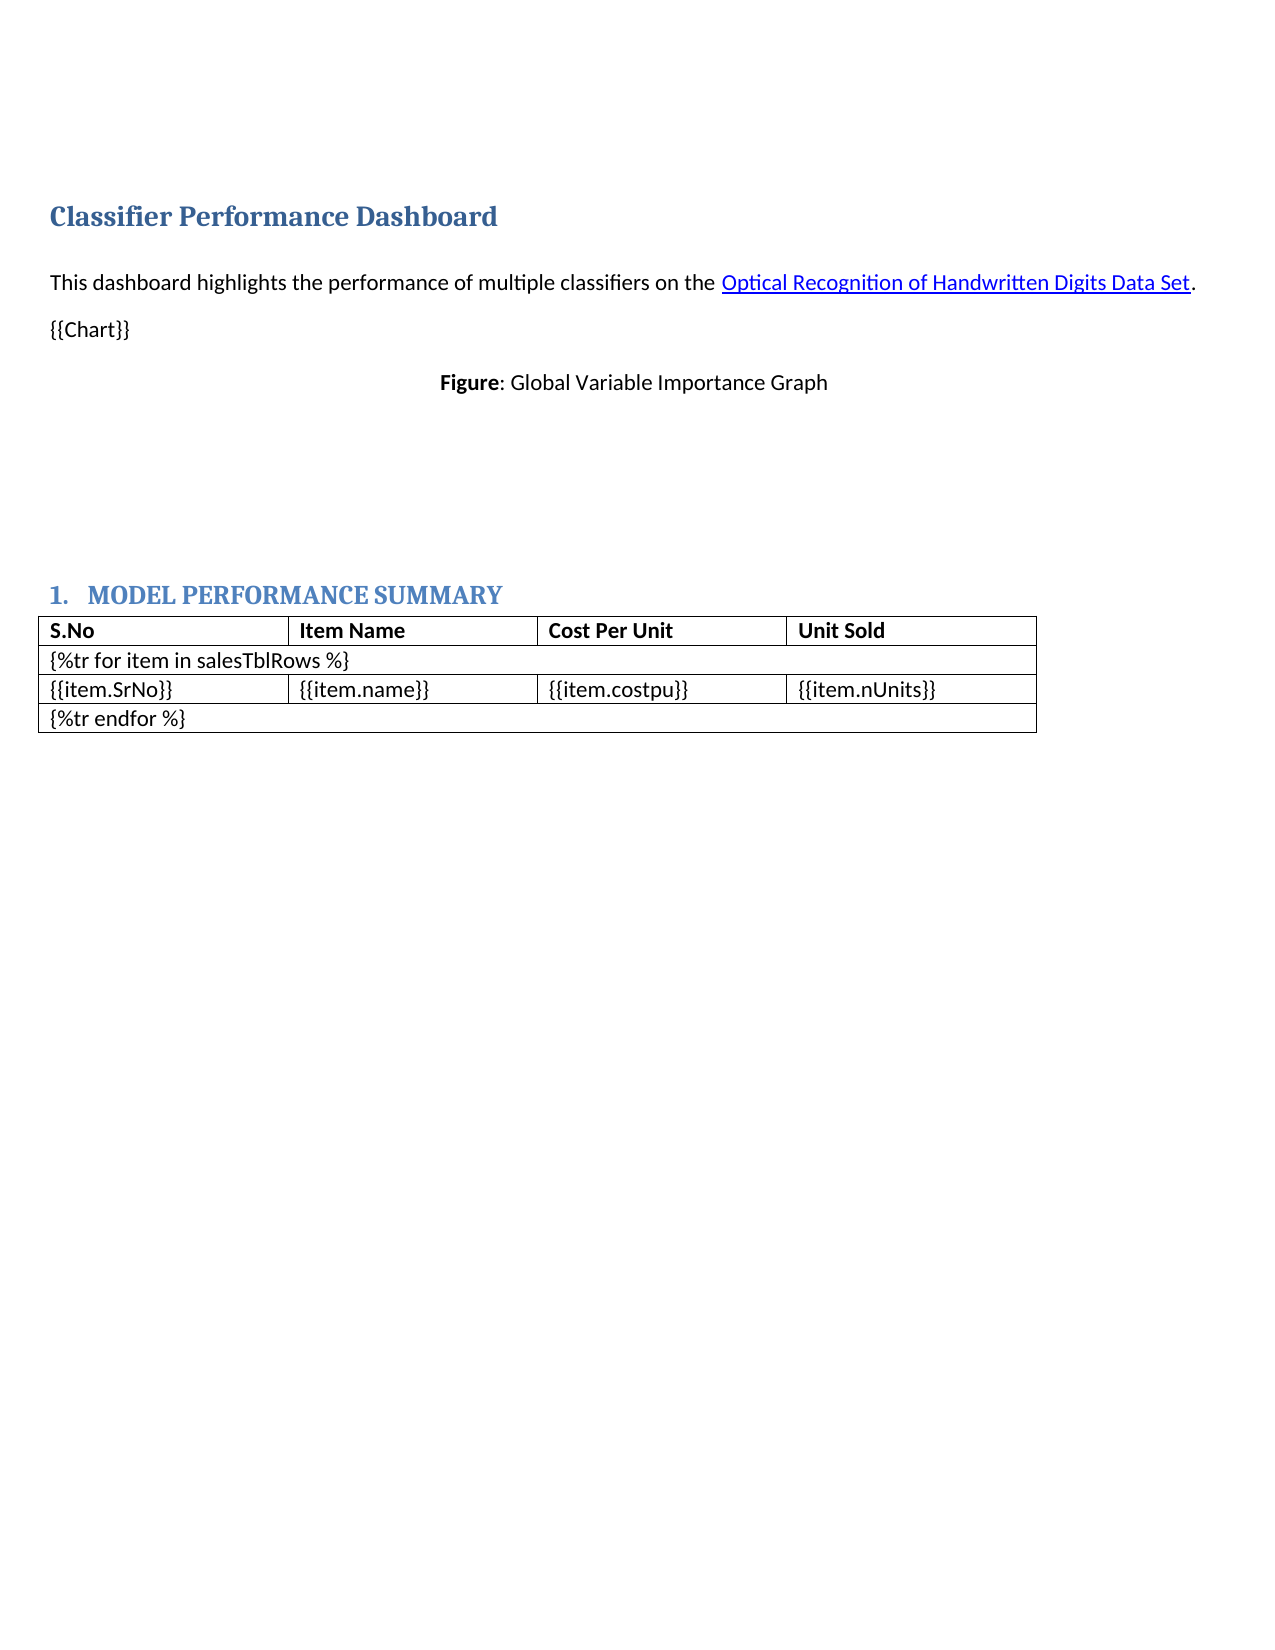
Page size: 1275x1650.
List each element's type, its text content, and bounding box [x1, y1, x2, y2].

table_header S.No [39, 617, 288, 645]
table_header Cost Per Unit [538, 617, 786, 645]
table_cell {{item.name}} [289, 675, 537, 703]
table_cell {{item.nUnits}} [787, 675, 1036, 703]
text This dashboard highlights the performance of multiple classifiers on the Optical Recognition of Handwritten Digits Data Set. [50, 268, 1219, 296]
table_header Item Name [289, 617, 537, 645]
text {{Chart}} [50, 315, 1219, 343]
table_header Unit Sold [787, 617, 1036, 645]
subtitle Classifier Performance Dashboard [50, 200, 1219, 233]
table_cell {{item.SrNo}} [39, 675, 288, 703]
table_cell {%tr for item in salesTblRows %} [39, 646, 1036, 674]
subtitle MODEL PERFORMANCE SUMMARY [50, 580, 1219, 611]
table_cell {{item.costpu}} [538, 675, 786, 703]
text Figure: Global Variable Importance Graph [50, 368, 1219, 396]
table_cell {%tr endfor %} [39, 704, 1036, 732]
